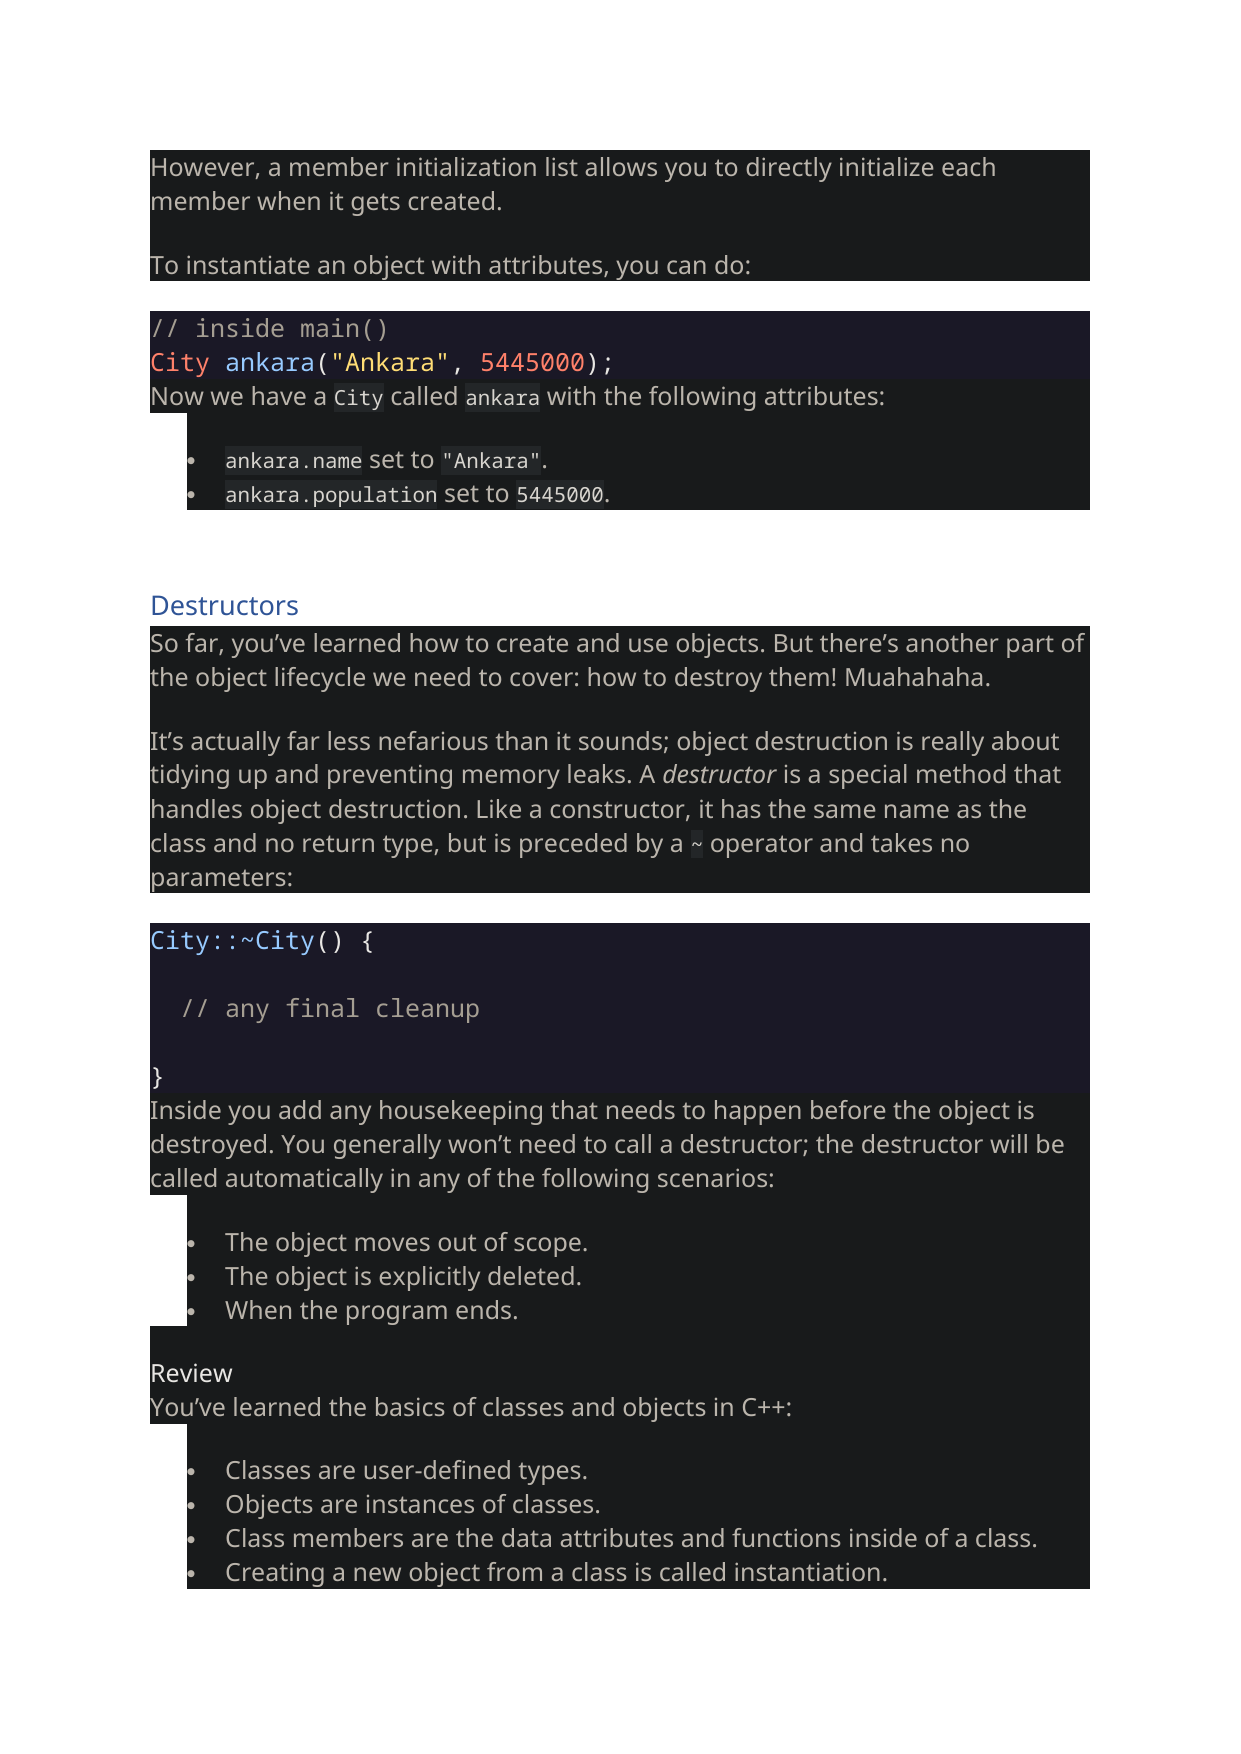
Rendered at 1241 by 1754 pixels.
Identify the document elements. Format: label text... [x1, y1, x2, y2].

list ankara.name set to "Ankara". [187, 442, 1090, 476]
list ankara.population set to 5445000. [187, 476, 1090, 510]
text Now we have a City called ankara with the following attributes: [150, 379, 1090, 413]
text You’ve learned the basics of classes and objects in C++: [150, 1390, 1090, 1424]
list Objects are instances of classes. [187, 1487, 1090, 1521]
subtitle Destructors [150, 586, 1090, 623]
text However, a member initialization list allows you to directly initialize each member when it gets created. [150, 150, 1090, 218]
list Classes are user-defined types. [187, 1453, 1090, 1487]
list The object is explicitly deleted. [187, 1258, 1090, 1292]
text Inside you add any housekeeping that needs to happen before the object is destroyed. You generally won’t need to call a destructor; the destructor will be called automatically in any of the following scenarios: [150, 1093, 1090, 1195]
list Creating a new object from a class is called instantiation. [187, 1555, 1090, 1589]
text It’s actually far less nefarious than it sounds; object destruction is really about tidying up and preventing memory leaks. A destructor is a special method that handles object destruction. Like a constructor, it has the same name as the class and no return type, but is preceded by a ~ operator and takes no parameters: [150, 723, 1090, 893]
text To instantiate an object with attributes, you can do: [150, 247, 1090, 281]
text // inside main() City ankara("Ankara", 5445000); [150, 311, 1090, 379]
text City::~City() { // any final cleanup } [150, 923, 1090, 1093]
text So far, you’ve learned how to create and use objects. But there’s another part of the object lifecycle we need to cover: how to destroy them! Muahahaha. [150, 626, 1090, 694]
list Class members are the data attributes and functions inside of a class. [187, 1521, 1090, 1555]
list When the program ends. [187, 1292, 1090, 1326]
text Review [150, 1356, 1090, 1390]
list The object moves out of scope. [187, 1224, 1090, 1258]
